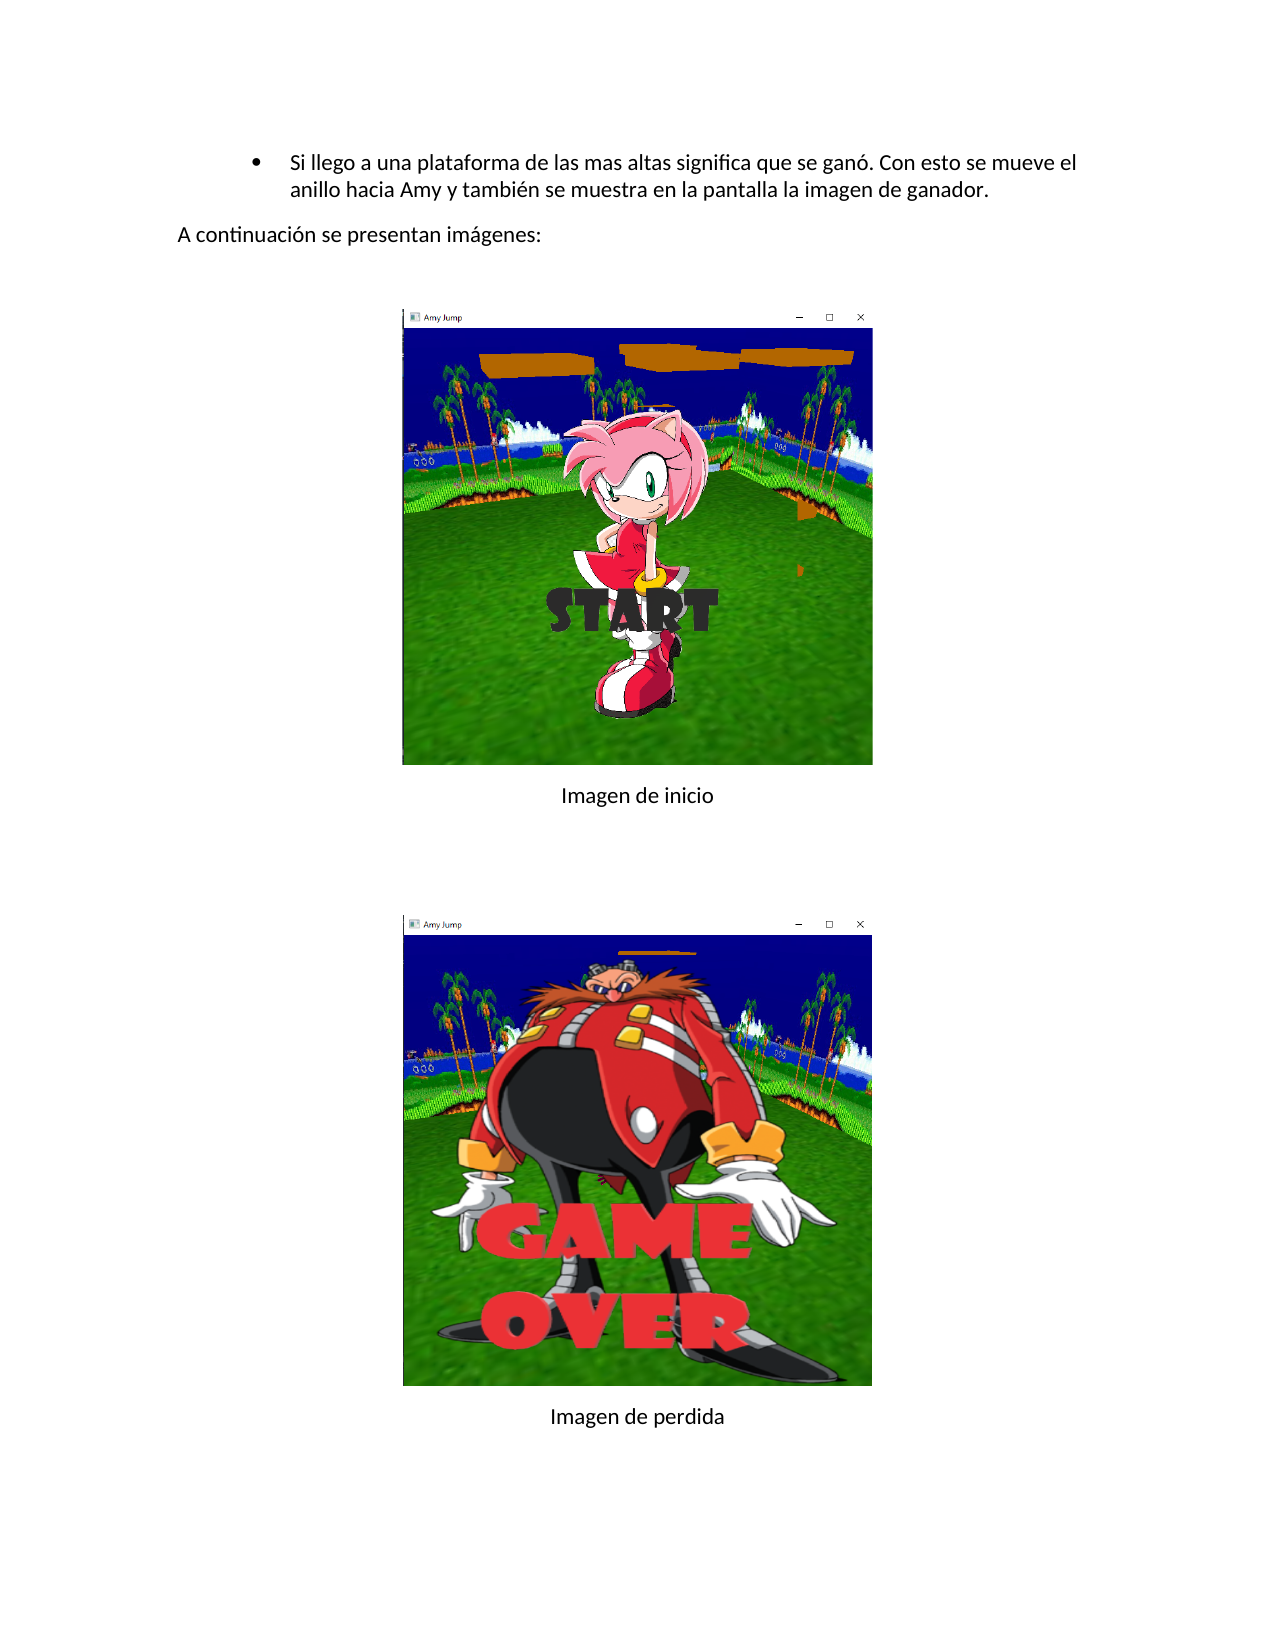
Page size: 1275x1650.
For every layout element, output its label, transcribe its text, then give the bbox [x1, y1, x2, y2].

text Imagen de inicio [177, 781, 1098, 809]
picture [403, 915, 872, 1386]
text A continuación se presentan imágenes: [177, 220, 1098, 248]
list Si llego a una plataforma de las mas altas significa que se ganó. Con esto se mueve el anillo hacia Amy y también se muestra en la pantalla la imagen de ganador. [252, 148, 1098, 204]
picture [402, 309, 873, 765]
text Imagen de perdida [177, 1402, 1098, 1430]
